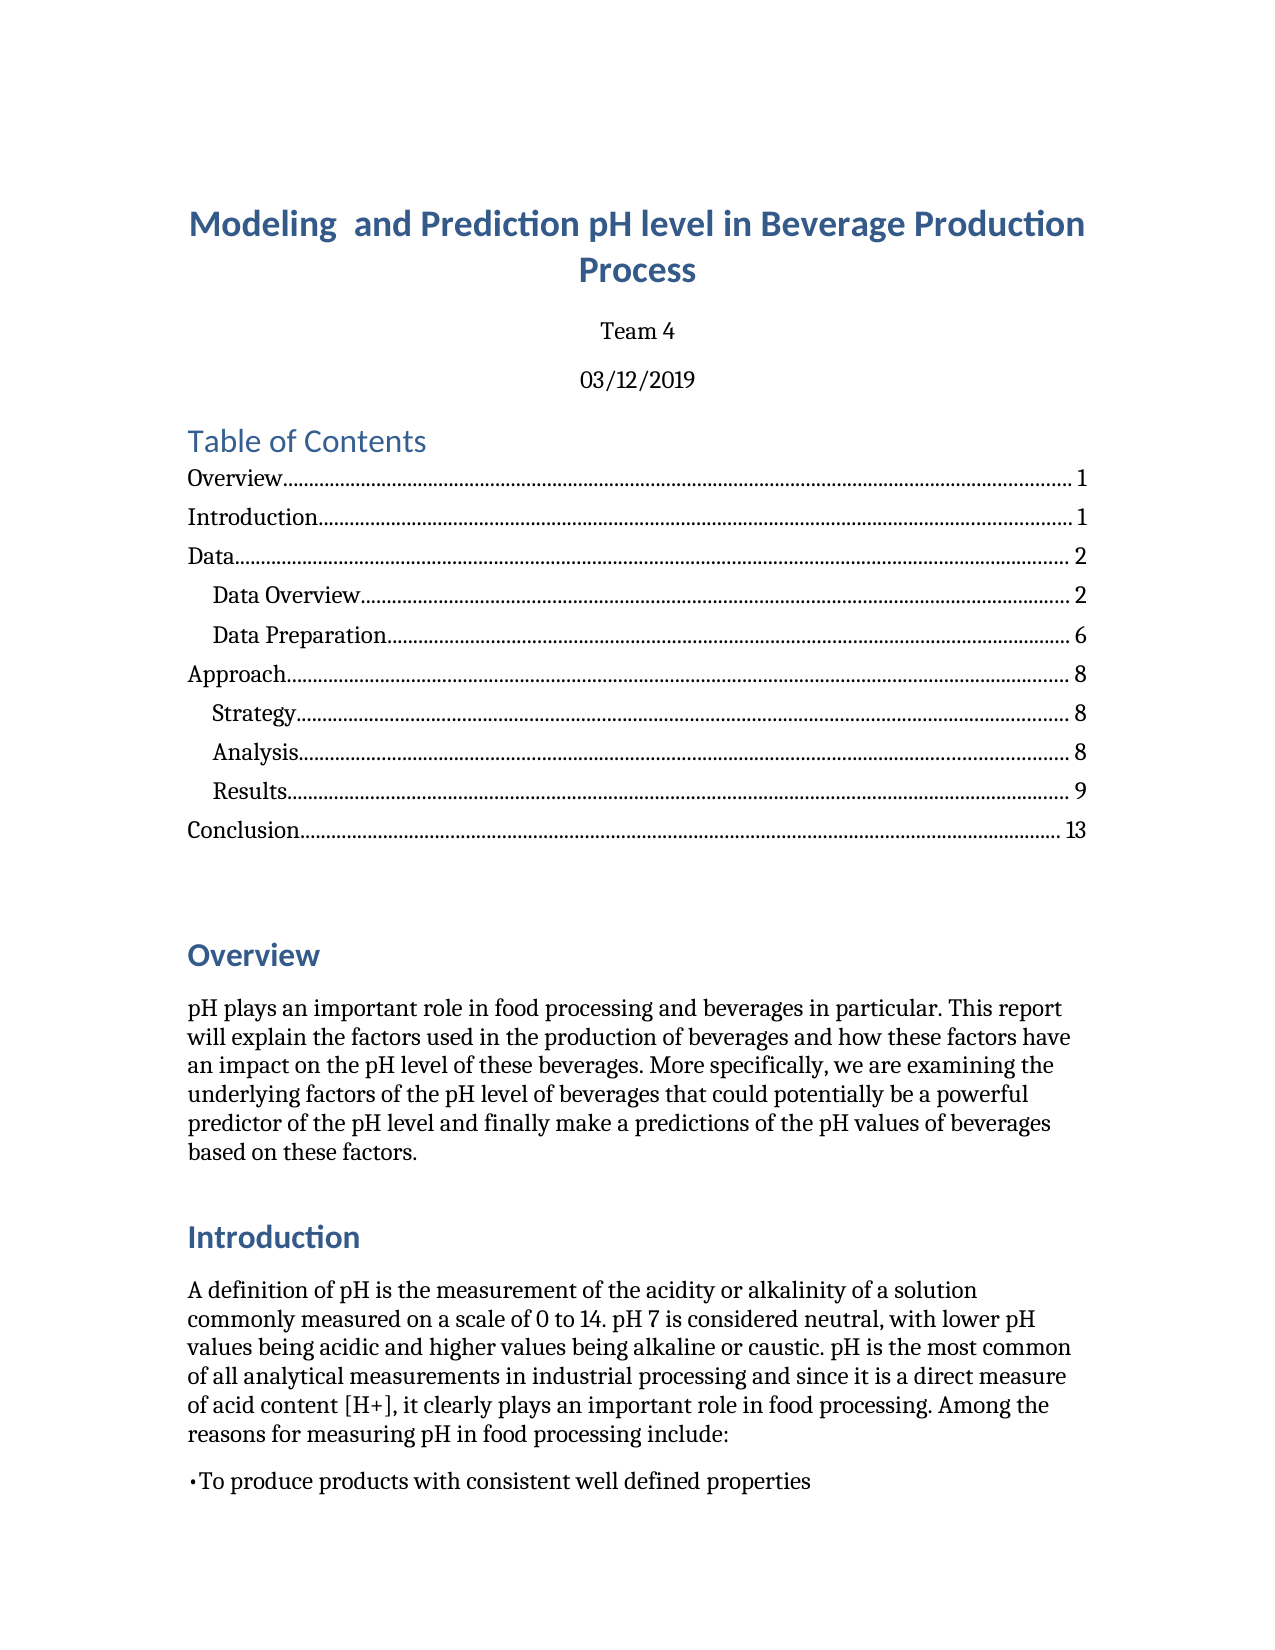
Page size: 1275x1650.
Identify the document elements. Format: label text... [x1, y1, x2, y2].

text •To produce products with consistent well defined properties [187, 1467, 1087, 1496]
text A definition of pH is the measurement of the acidity or alkalinity of a solution commonly measured on a scale of 0 to 14. pH 7 is considered neutral, with lower pH values being acidic and higher values being alkaline or caustic. pH is the most common of all analytical measurements in industrial processing and since it is a direct measure of acid content [H+], it clearly plays an important role in food processing. Among the reasons for measuring pH in food processing include: [187, 1276, 1087, 1448]
subtitle Overview [187, 934, 1087, 975]
text Team 4 [187, 317, 1087, 345]
text pH plays an important role in food processing and beverages in particular. This report will explain the factors used in the production of beverages and how these factors have an impact on the pH level of these beverages. More specifically, we are examining the underlying factors of the pH level of beverages that could potentially be a powerful predictor of the pH level and finally make a predictions of the pH values of beverages based on these factors. [187, 994, 1087, 1166]
text 03/12/2019 [187, 366, 1087, 395]
subtitle Introduction [187, 1216, 1087, 1257]
title Modeling and Prediction pH level in Beverage Production Process [187, 200, 1087, 292]
